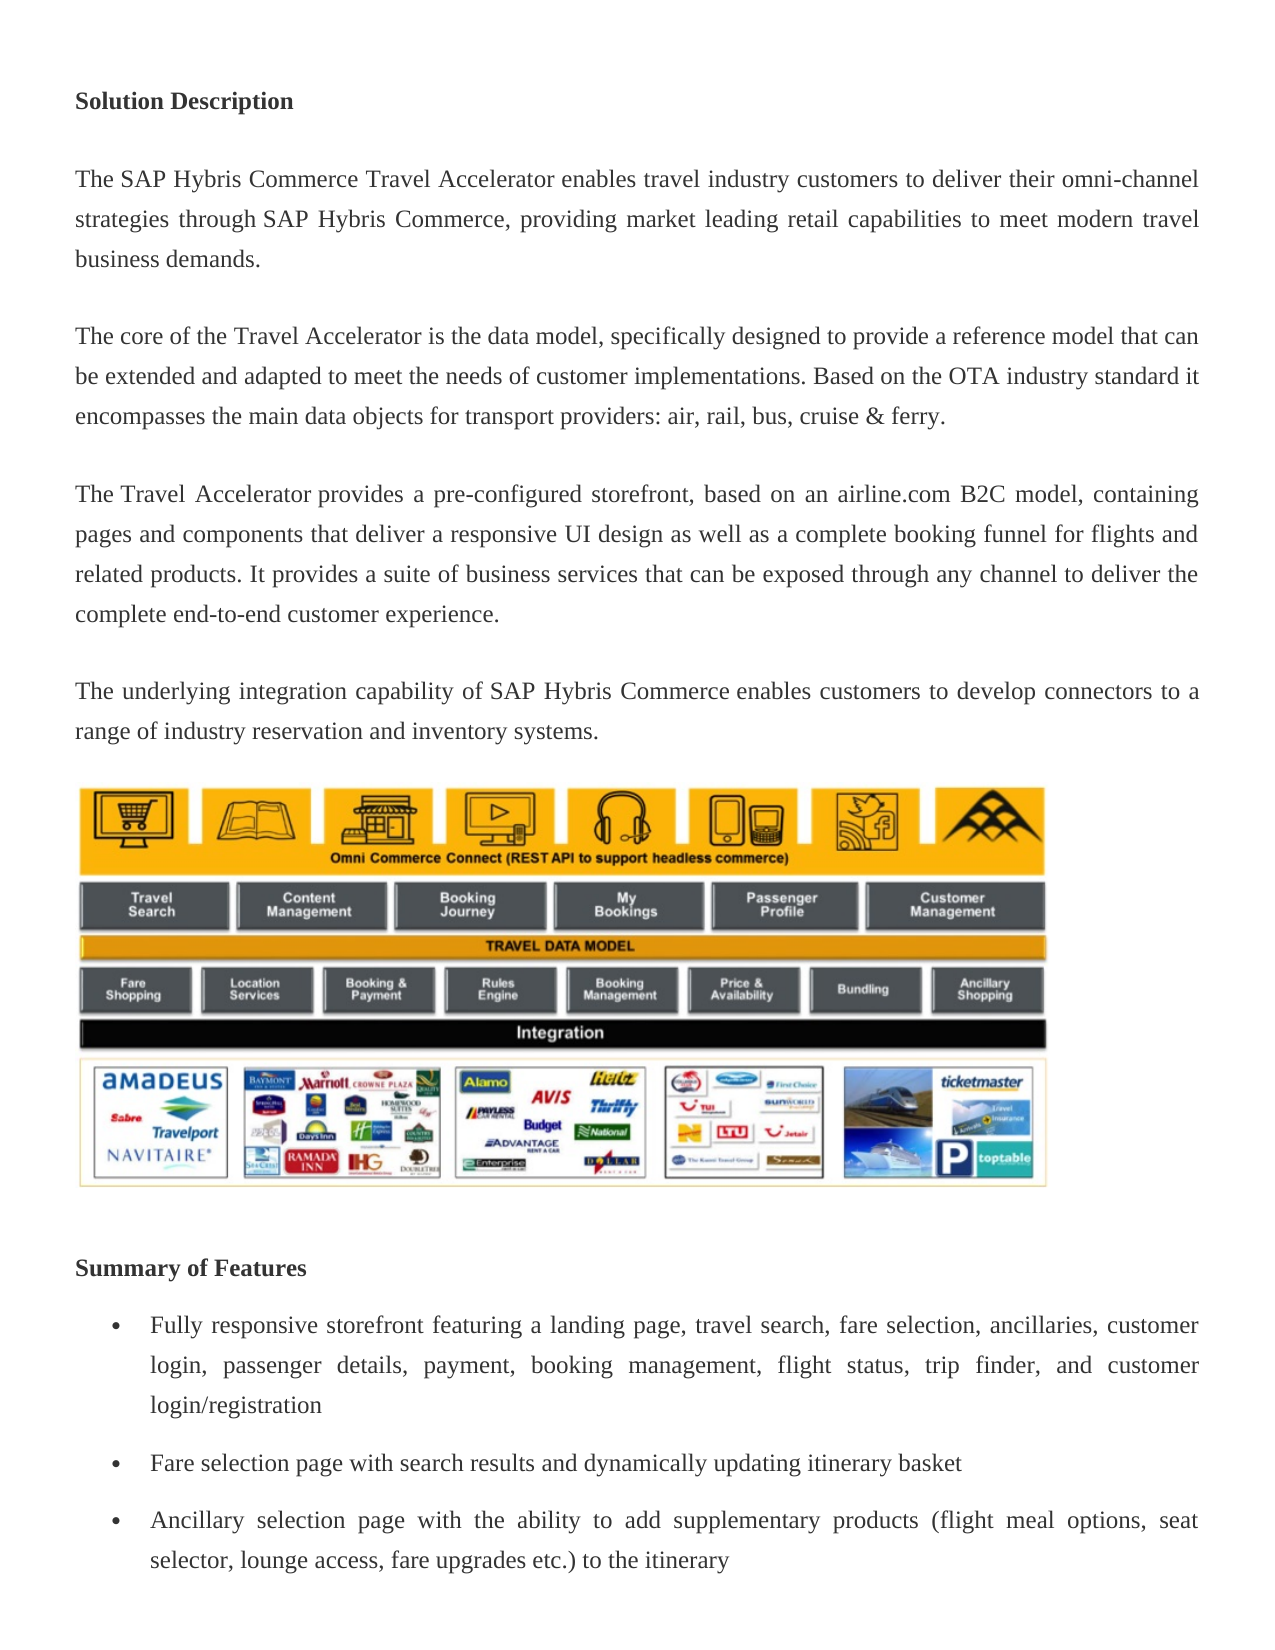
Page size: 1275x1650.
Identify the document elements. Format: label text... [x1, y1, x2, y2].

list Fully responsive storefront featuring a landing page, travel search, fare selection, ancillaries, customer login, passenger details, payment, booking management, flight status, trip finder, and customer login/registration [112, 1299, 1200, 1419]
text The underlying integration capability of SAP Hybris Commerce enables customers to develop connectors to a range of industry reservation and inventory systems. [75, 665, 1200, 745]
picture [75, 782, 1050, 1188]
subtitle Solution Description [75, 75, 1200, 115]
text The core of the Travel Accelerator is the data model, specifically designed to provide a reference model that can be extended and adapted to meet the needs of customer implementations. Based on the OTA industry standard it encompasses the main data objects for transport providers: air, rail, bus, cruise & ferry. [75, 310, 1200, 430]
list Ancillary selection page with the ability to add supplementary products (flight meal options, seat selector, lounge access, fare upgrades etc.) to the itinerary [112, 1494, 1200, 1574]
text The Travel Accelerator provides a pre-configured storefront, based on an airline.com B2C model, containing pages and components that deliver a responsive UI design as well as a complete booking funnel for flights and related products. It provides a suite of business services that can be exposed through any channel to deliver the complete end-to-end customer experience. [75, 467, 1200, 627]
list Fare selection page with search results and dynamically updating itinerary basket [112, 1437, 1200, 1477]
text The SAP Hybris Commerce Travel Accelerator enables travel industry customers to deliver their omni-channel strategies through SAP Hybris Commerce, providing market leading retail capabilities to meet modern travel business demands. [75, 152, 1200, 272]
subtitle Summary of Features [75, 1242, 1200, 1282]
